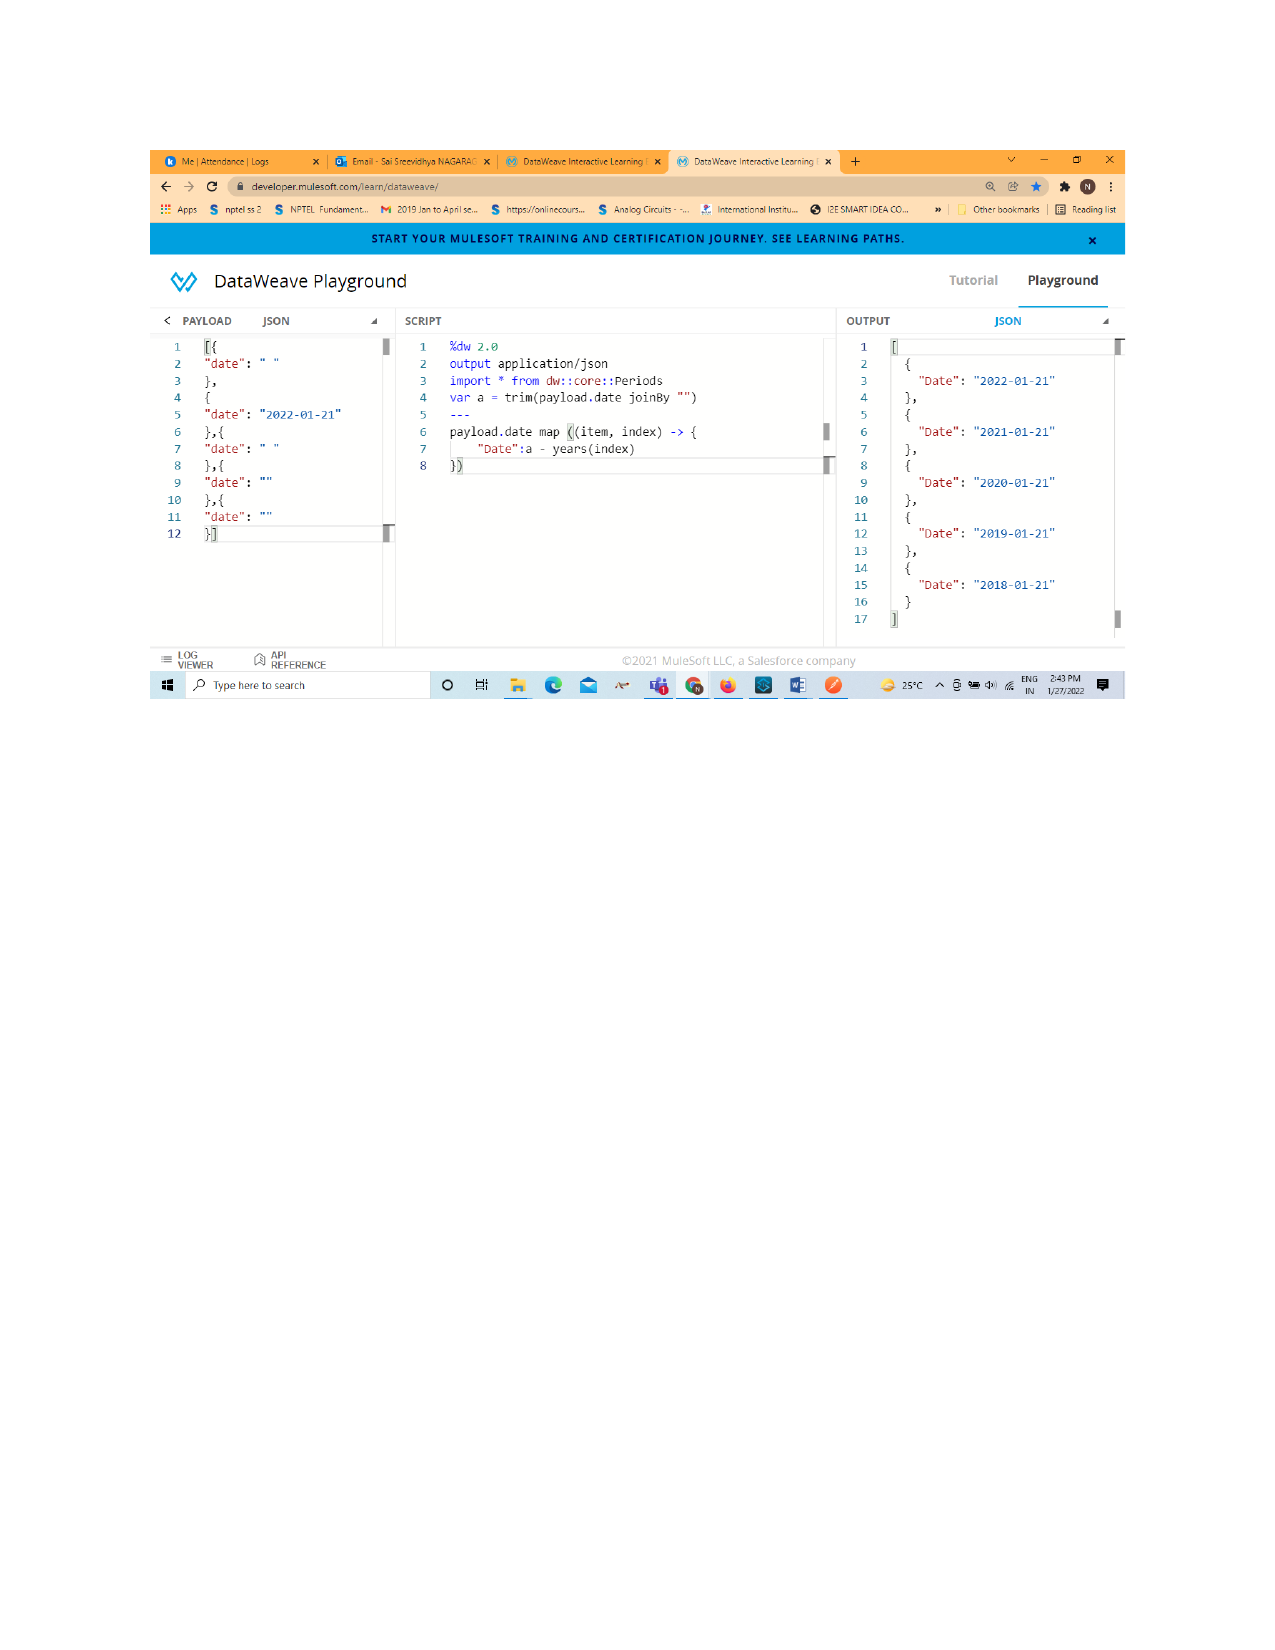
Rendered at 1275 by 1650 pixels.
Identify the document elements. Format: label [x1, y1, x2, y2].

picture [150, 255, 1125, 699]
picture [150, 150, 1125, 222]
